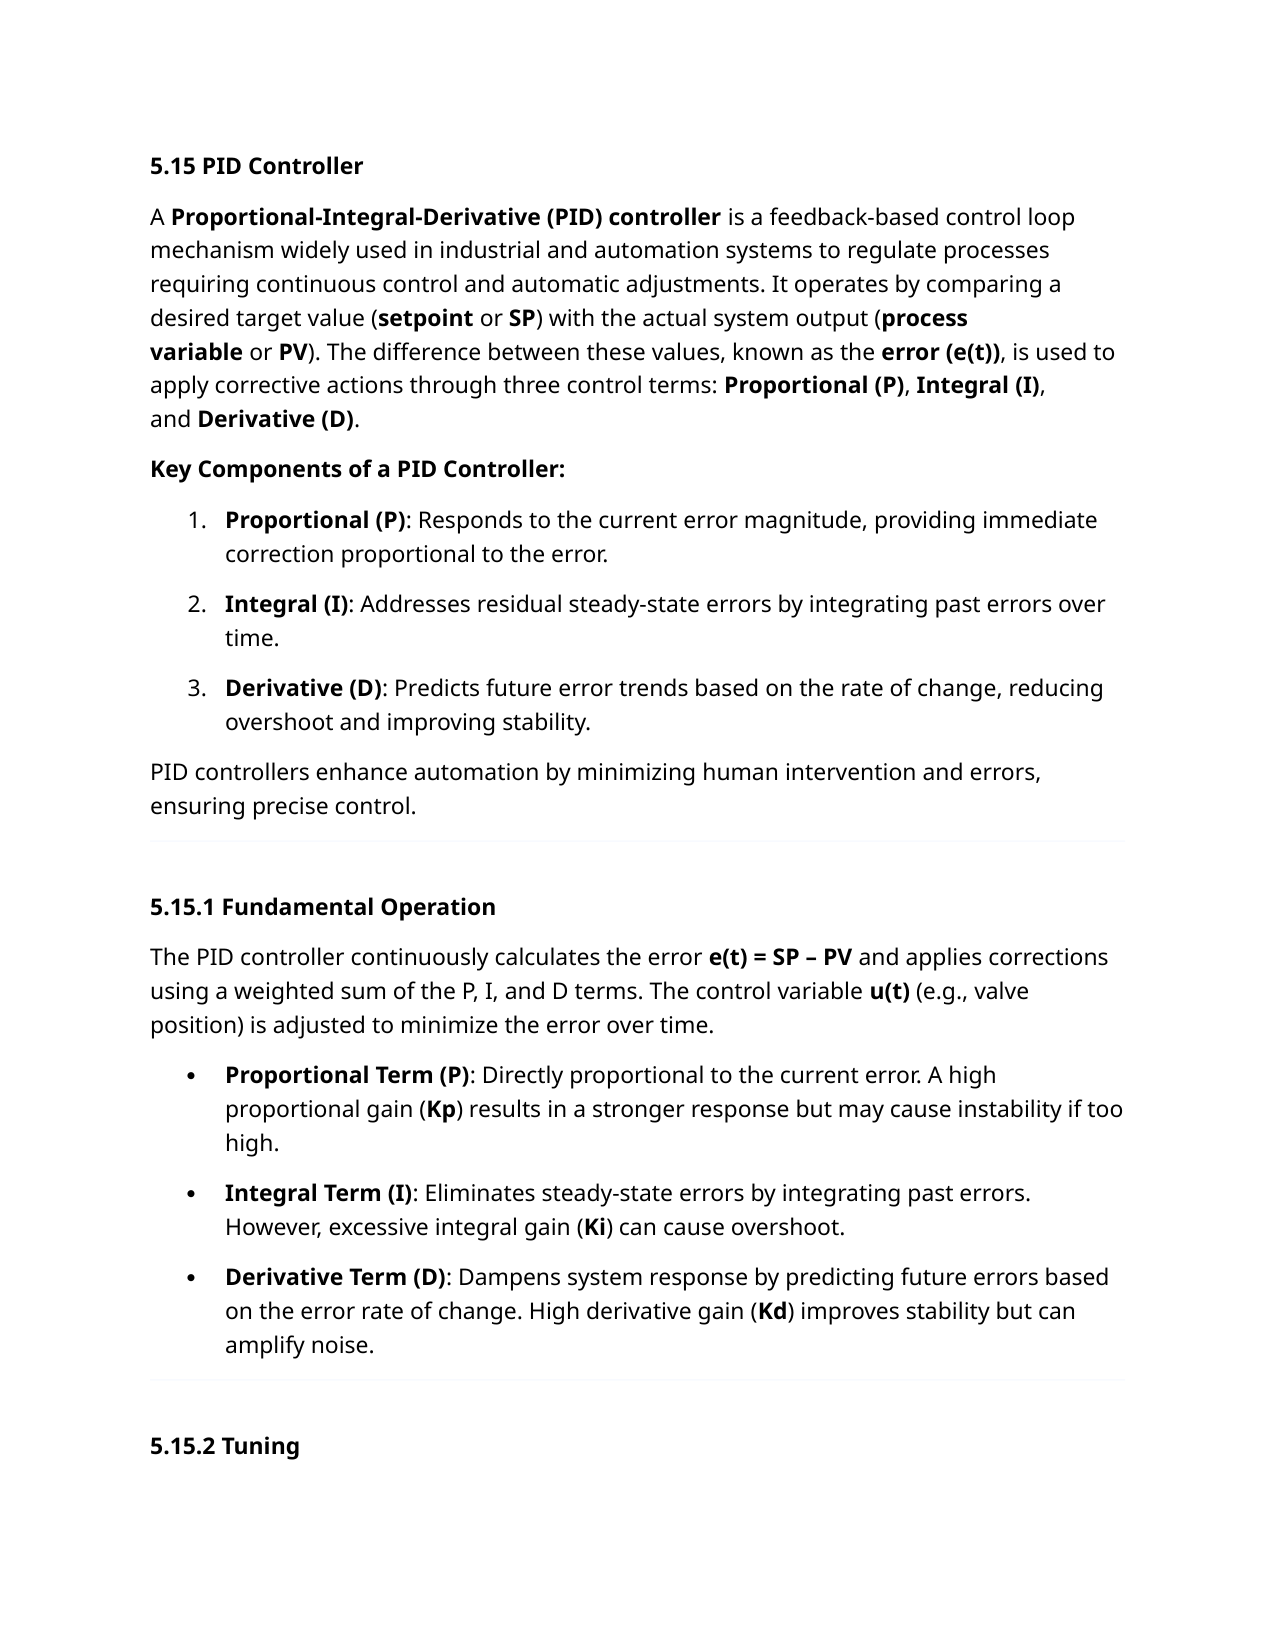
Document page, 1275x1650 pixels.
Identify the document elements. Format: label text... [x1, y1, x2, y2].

text 5.15 PID Controller [150, 150, 1125, 181]
text 5.15.1 Fundamental Operation [150, 891, 1125, 922]
list Derivative (D): Predicts future error trends based on the rate of change, reducing overshoot and improving stability. [187, 672, 1125, 737]
list Integral Term (I): Eliminates steady-state errors by integrating past errors. However, excessive integral gain (Ki) can cause overshoot. [187, 1177, 1125, 1242]
list Proportional Term (P): Directly proportional to the current error. A high proportional gain (Kp) results in a stronger response but may cause instability if too high. [187, 1059, 1125, 1158]
text Key Components of a PID Controller: [150, 453, 1125, 484]
list Integral (I): Addresses residual steady-state errors by integrating past errors over time. [187, 588, 1125, 653]
text A Proportional-Integral-Derivative (PID) controller is a feedback-based control loop mechanism widely used in industrial and automation systems to regulate processes requiring continuous control and automatic adjustments. It operates by comparing a desired target value (setpoint or SP) with the actual system output (process variable or PV). The difference between these values, known as the error (e(t)), is used to apply corrective actions through three control terms: Proportional (P), Integral (I), and Derivative (D). [150, 200, 1125, 434]
list Proportional (P): Responds to the current error magnitude, providing immediate correction proportional to the error. [187, 504, 1125, 569]
list Derivative Term (D): Dampens system response by predicting future errors based on the error rate of change. High derivative gain (Kd) improves stability but can amplify noise. [187, 1261, 1125, 1360]
text The PID controller continuously calculates the error e(t) = SP – PV and applies corrections using a weighted sum of the P, I, and D terms. The control variable u(t) (e.g., valve position) is adjusted to minimize the error over time. [150, 941, 1125, 1040]
text 5.15.2 Tuning [150, 1429, 1125, 1461]
text PID controllers enhance automation by minimizing human intervention and errors, ensuring precise control. [150, 756, 1125, 821]
